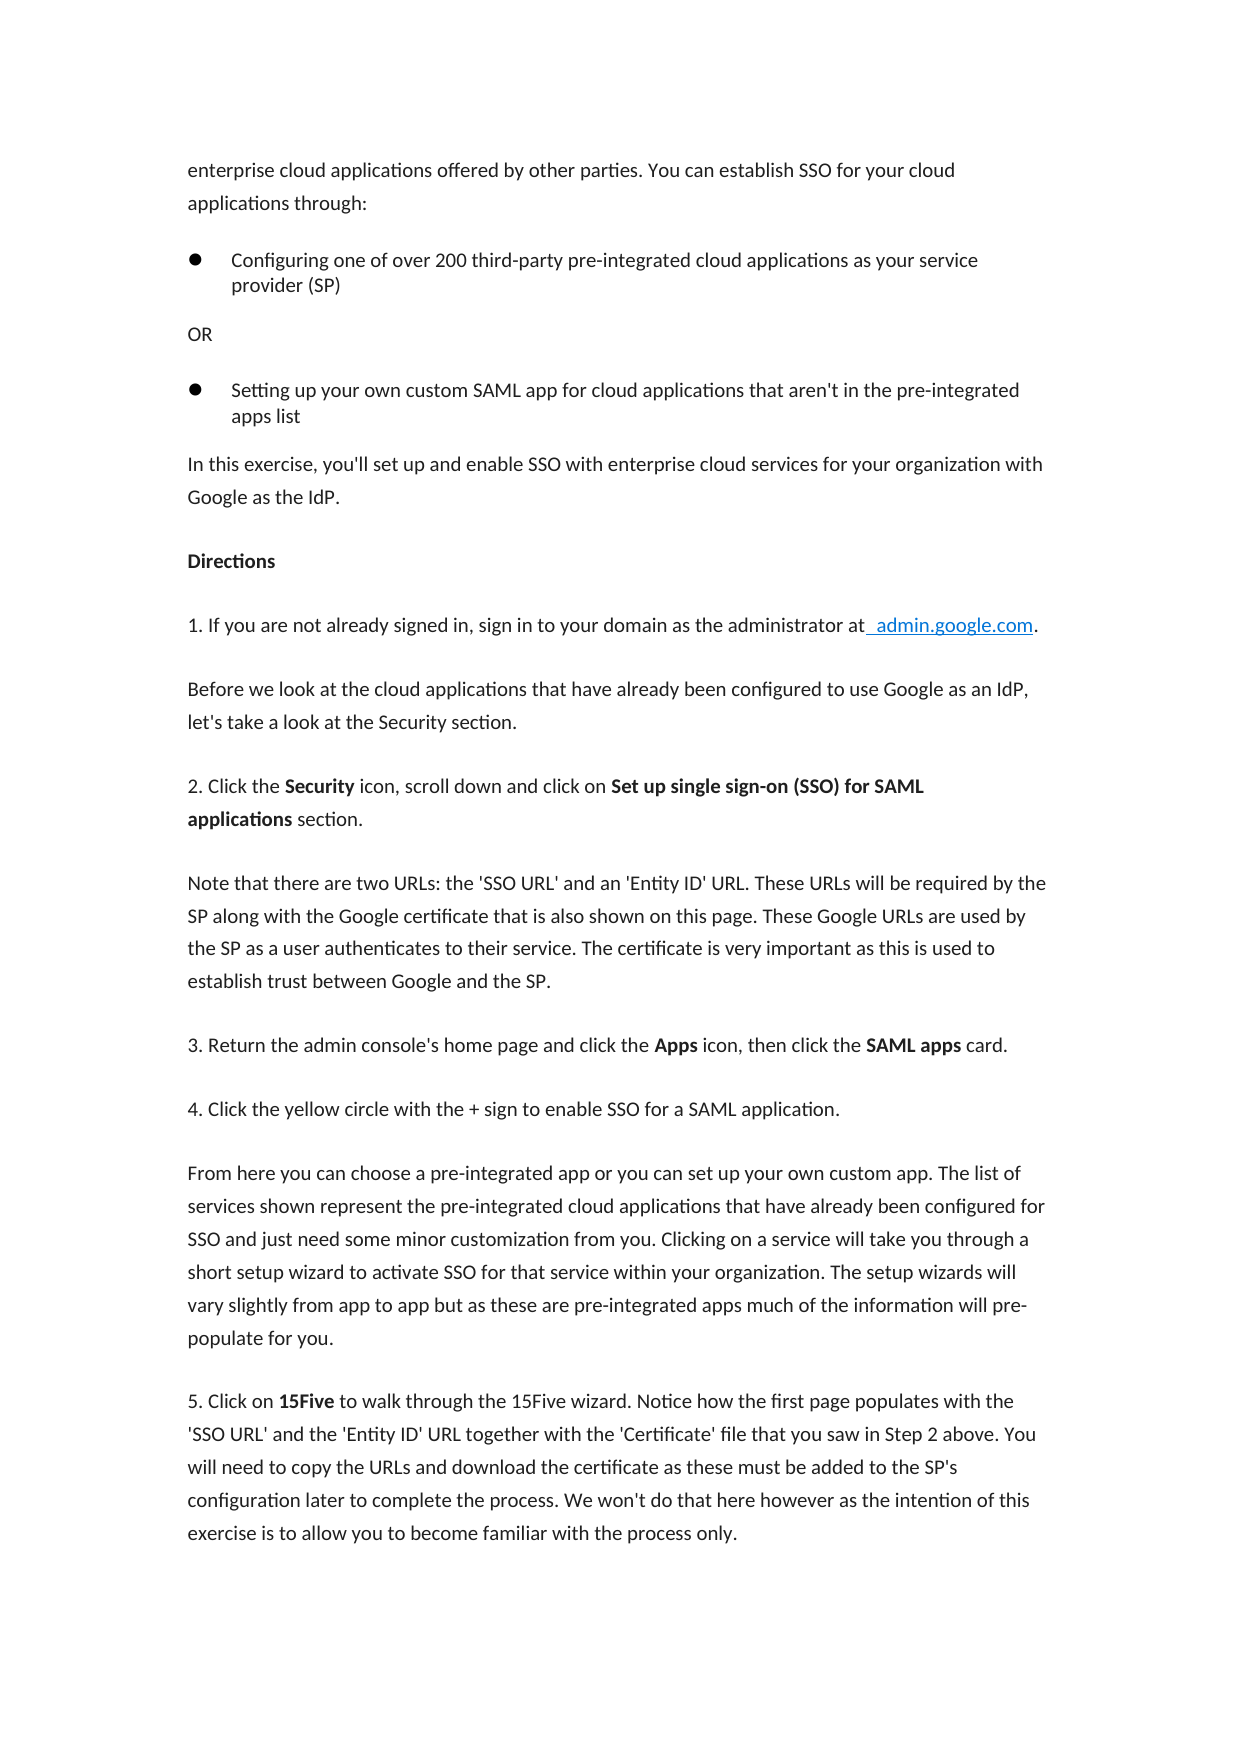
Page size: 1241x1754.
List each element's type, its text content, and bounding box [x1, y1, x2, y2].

list Setting up your own custom SAML app for cloud applications that aren't in the pre-integrated apps list [187, 377, 1053, 428]
text From here you can choose a pre-integrated app or you can set up your own custom app. The list of services shown represent the pre-integrated cloud applications that have already been configured for SSO and just need some minor customization from you. Clicking on a service will take you through a short setup wizard to activate SSO for that service within your organization. The setup wizards will vary slightly from app to app but as these are pre-integrated apps much of the information will pre-populate for you. [187, 1153, 1053, 1350]
text 3. Return the admin console's home page and click the Apps icon, then click the SAML apps card. [187, 1025, 1053, 1058]
text 5. Click on 15Five to walk through the 15Five wizard. Notice how the first page populates with the 'SSO URL' and the 'Entity ID' URL together with the 'Certificate' file that you saw in Step 2 above. You will need to copy the URLs and download the certificate as these must be added to the SP's configuration later to complete the process. We won't do that here however as the intention of this exercise is to allow you to become familiar with the process only. [187, 1381, 1053, 1545]
text In this exercise, you'll set up and enable SSO with enterprise cloud services for your organization with Google as the IdP. [187, 444, 1053, 509]
text 2. Click the Security icon, scroll down and click on Set up single sign-on (SSO) for SAML applications section. [187, 766, 1053, 831]
text 4. Click the yellow circle with the + sign to enable SSO for a SAML application. [187, 1089, 1053, 1122]
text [187, 150, 1053, 216]
text Note that there are two URLs: the 'SSO URL' and an 'Entity ID' URL. These URLs will be required by the SP along with the Google certificate that is also shown on this page. These Google URLs are used by the SP as a user authenticates to their service. The certificate is very important as this is used to establish trust between Google and the SP. [187, 863, 1053, 994]
text Directions [187, 541, 1053, 573]
text OR [187, 313, 1053, 346]
text Before we look at the cloud applications that have already been configured to use Google as an IdP, let's take a look at the Security section. [187, 669, 1053, 734]
list Configuring one of over 200 third-party pre-integrated cloud applications as your service provider (SP) [341, 247, 1053, 298]
text 1. If you are not already signed in, sign in to your domain as the administrator at admin.google.com. [187, 605, 1053, 638]
